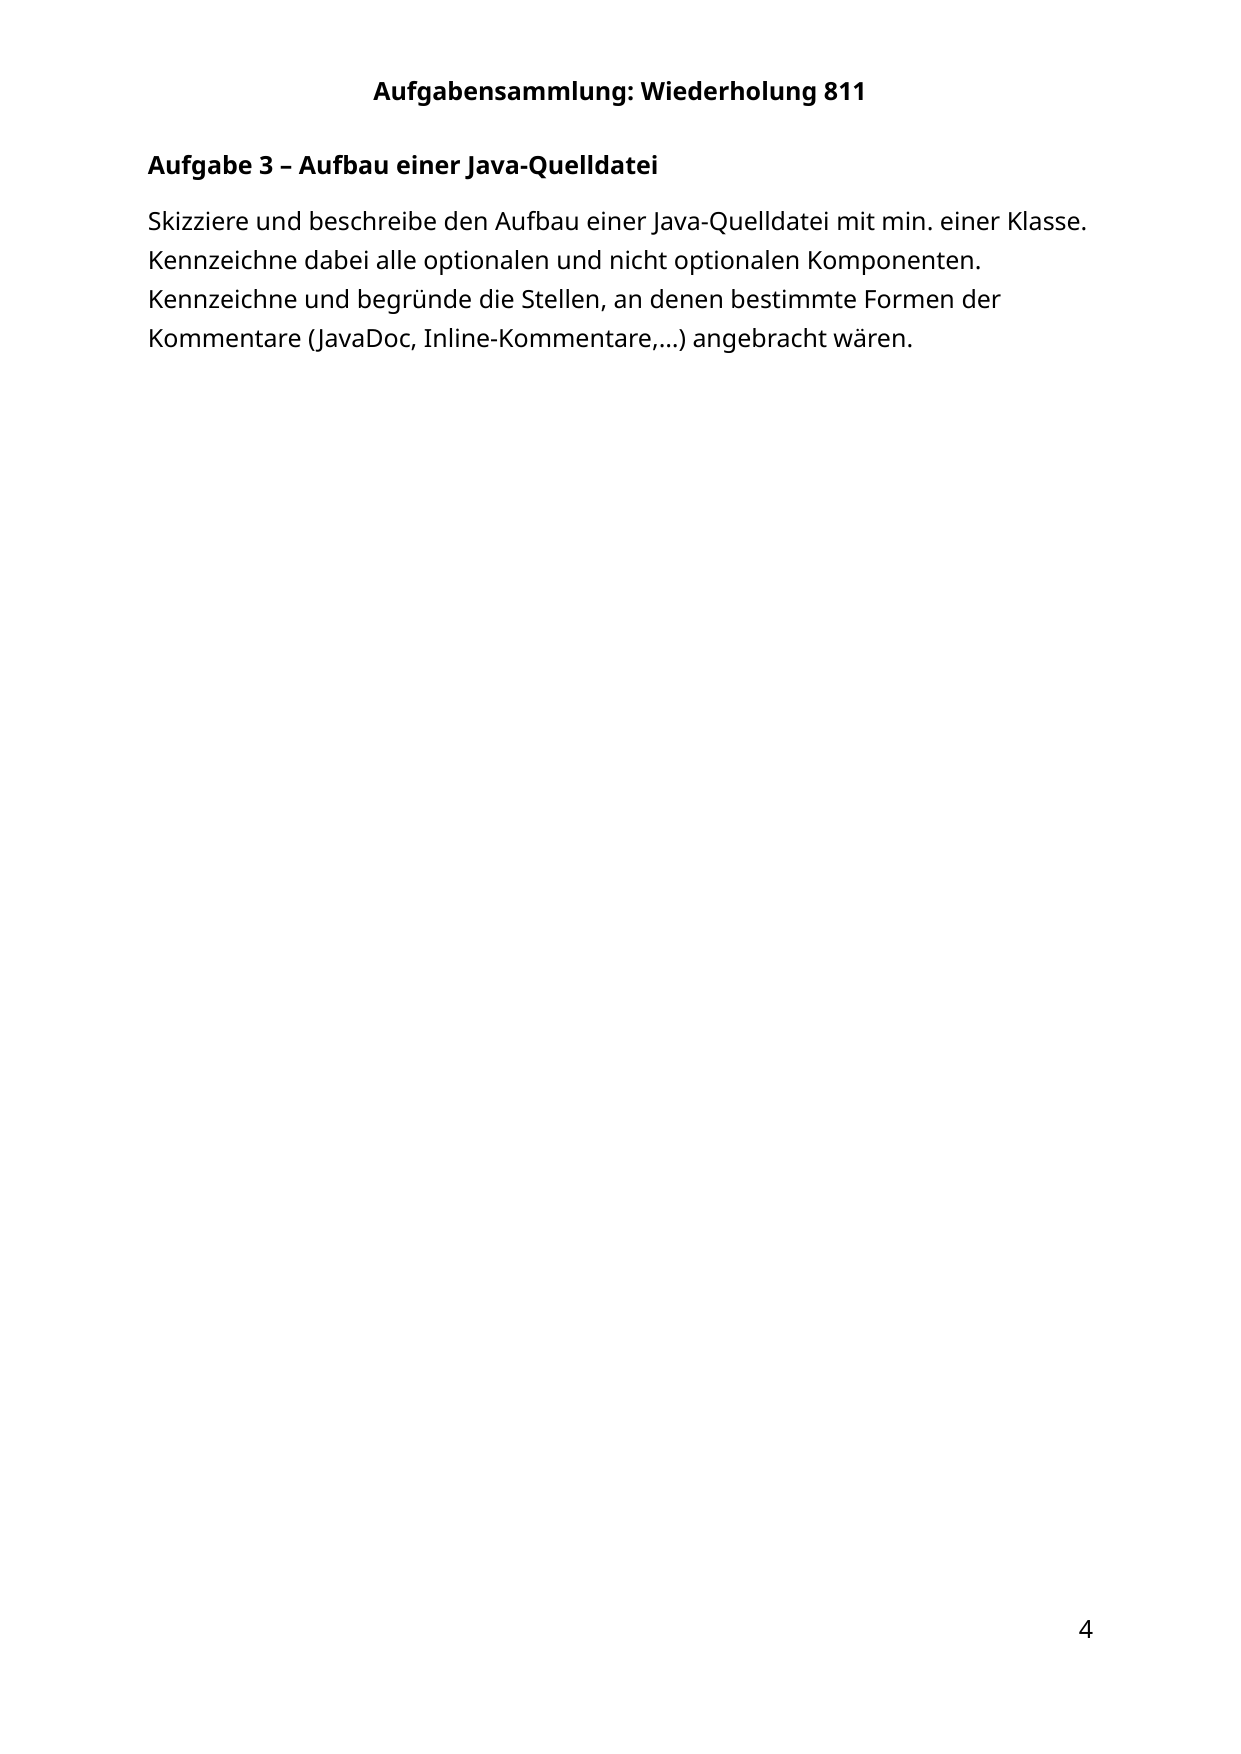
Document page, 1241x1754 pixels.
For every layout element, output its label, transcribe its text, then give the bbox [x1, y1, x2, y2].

text Aufgabe 3 – Aufbau einer Java-Quelldatei [148, 148, 1093, 182]
text Skizziere und beschreibe den Aufbau einer Java-Quelldatei mit min. einer Klasse. Kennzeichne dabei alle optionalen und nicht optionalen Komponenten. Kennzeichne und begründe die Stellen, an denen bestimmte Formen der Kommentare (JavaDoc, Inline-Kommentare,…) angebracht wären. [148, 203, 1093, 355]
